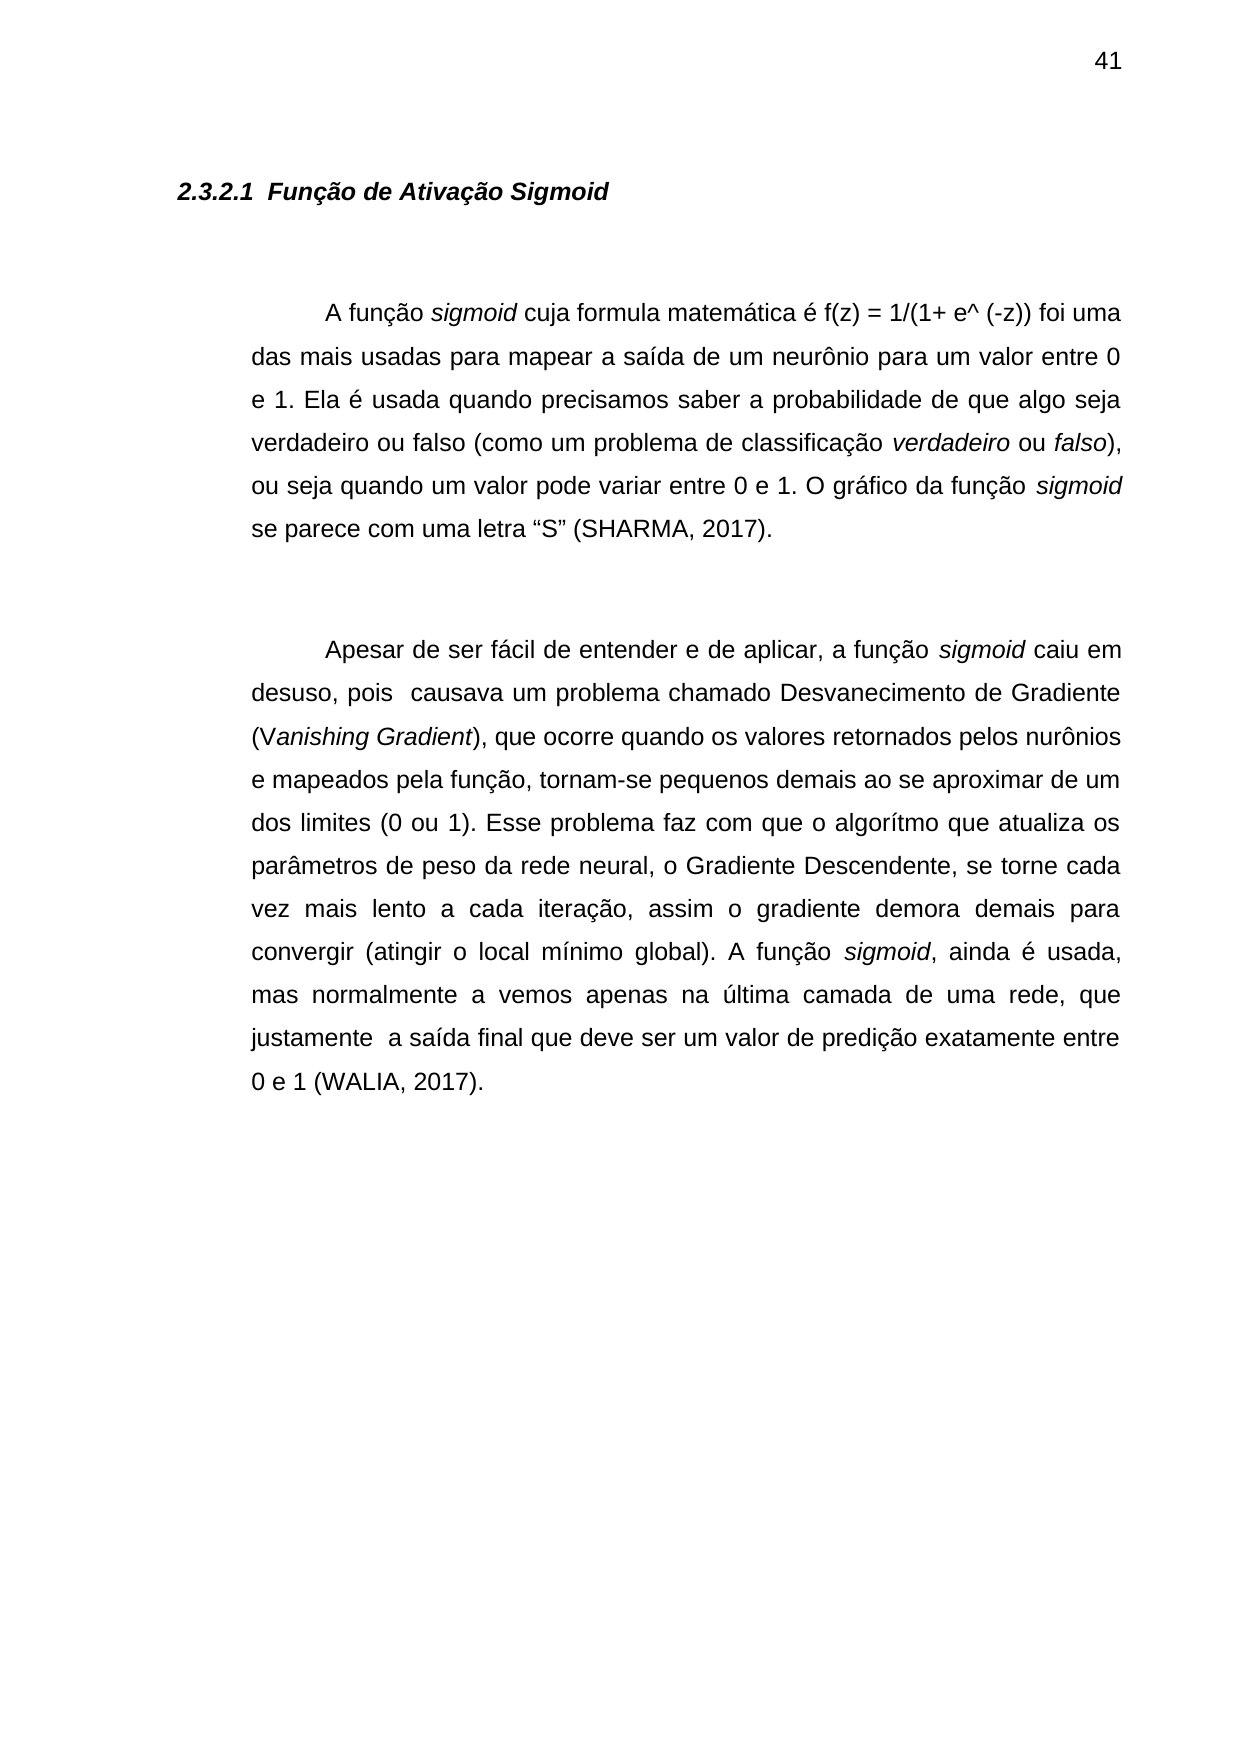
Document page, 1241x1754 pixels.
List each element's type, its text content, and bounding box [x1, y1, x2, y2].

text Apesar de ser fácil de entender e de aplicar, a função sigmoid caiu em desuso, pois causava um problema chamado Desvanecimento de Gradiente (Vanishing Gradient), que ocorre quando os valores retornados pelos nurônios e mapeados pela função, tornam-se pequenos demais ao se aproximar de um dos limites (0 ou 1). Esse problema faz com que o algorítmo que atualiza os parâmetros de peso da rede neural, o Gradiente Descendente, se torne cada vez mais lento a cada iteração, assim o gradiente demora demais para convergir (atingir o local mínimo global). A função sigmoid, ainda é usada, mas normalmente a vemos apenas na última camada de uma rede, que justamente a saída final que deve ser um valor de predição exatamente entre 0 e 1 (WALIA, 2017). [251, 635, 1122, 1095]
subtitle Função de Ativação Sigmoid [177, 177, 1122, 206]
text A função sigmoid cuja formula matemática é f(z) = 1/(1+ e^ (-z)) foi uma das mais usadas para mapear a saída de um neurônio para um valor entre 0 e 1. Ela é usada quando precisamos saber a probabilidade de que algo seja verdadeiro ou falso (como um problema de classificação verdadeiro ou falso), ou seja quando um valor pode variar entre 0 e 1. O gráfico da função sigmoid se parece com uma letra “S” (SHARMA, 2017). [251, 298, 1122, 543]
